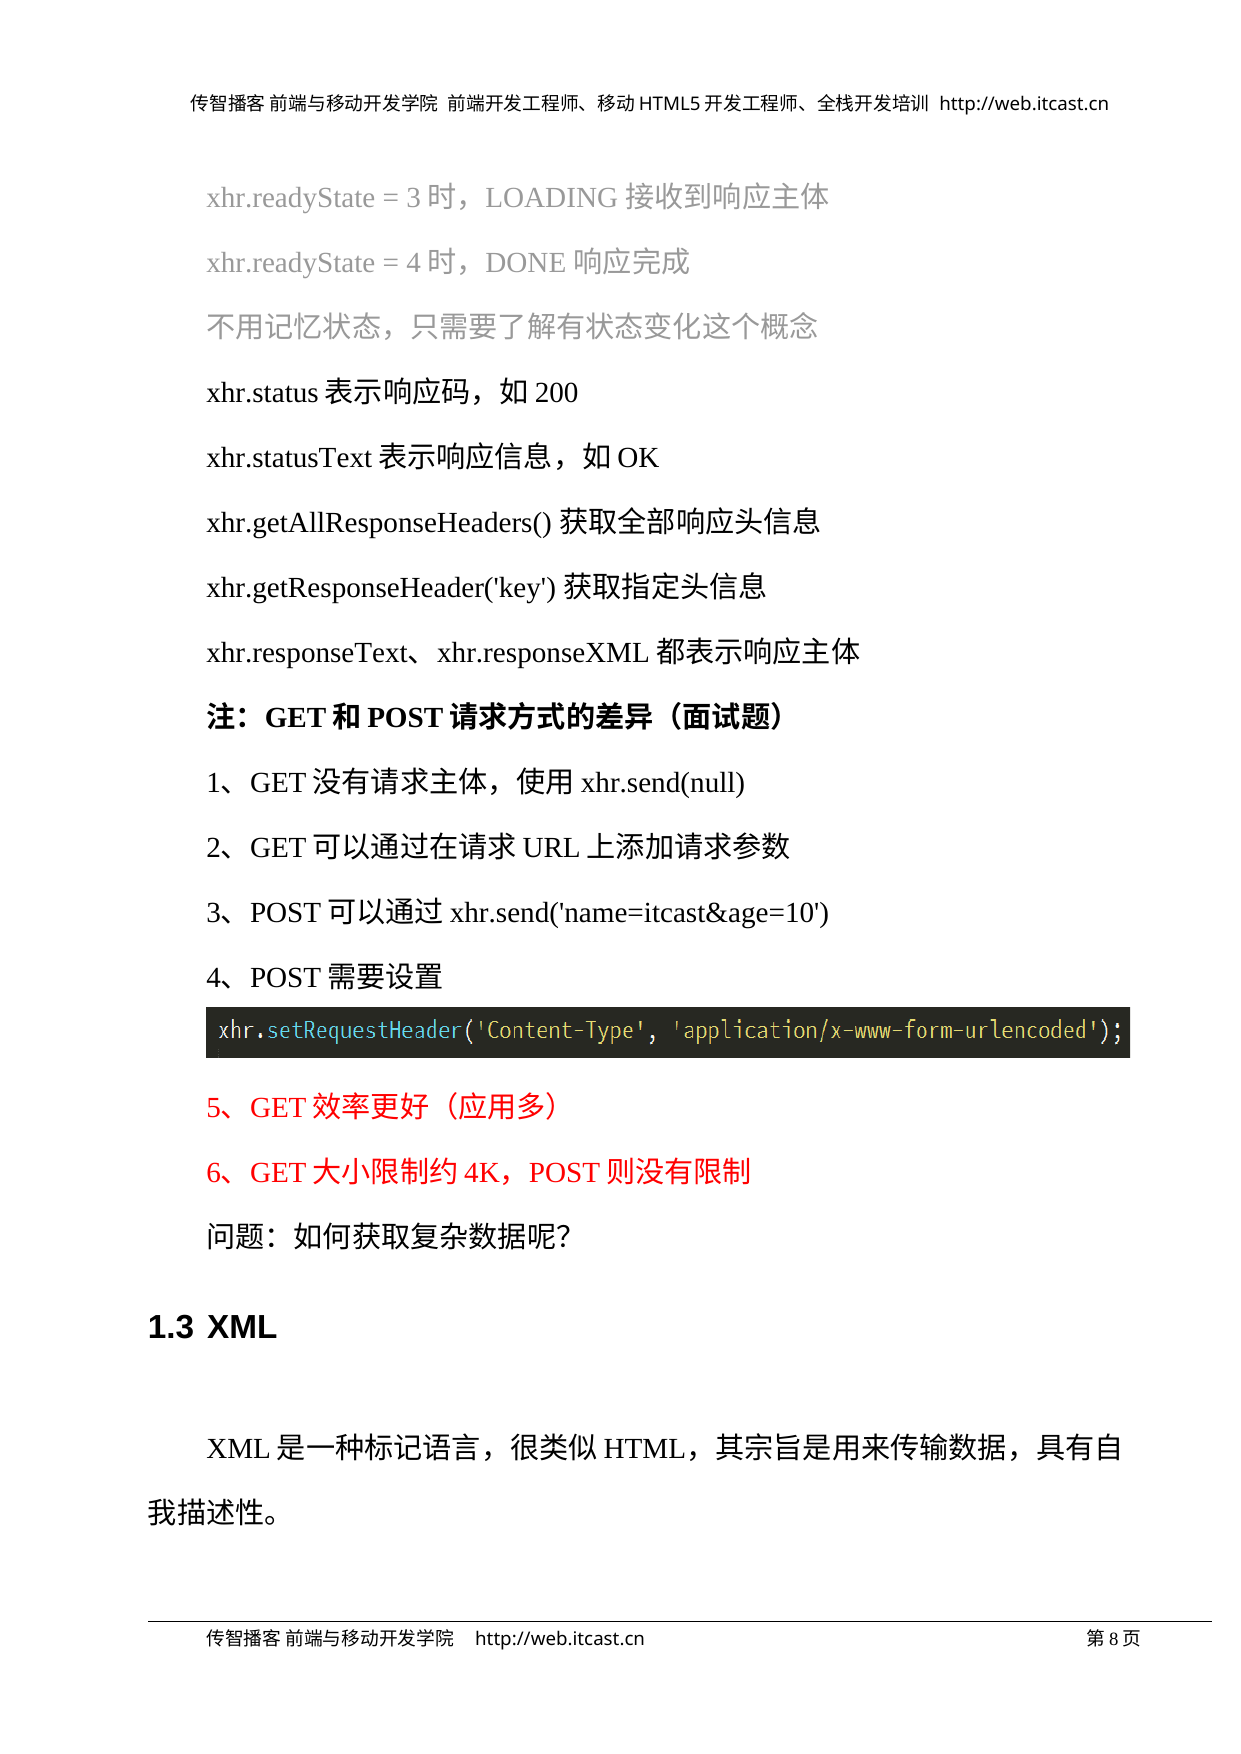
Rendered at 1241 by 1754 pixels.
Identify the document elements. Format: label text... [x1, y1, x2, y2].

text 不用记忆状态，只需要了解有状态变化这个概念 [148, 292, 1152, 357]
text xhr.statusText表示响应信息，如OK [148, 422, 1152, 487]
text xhr.responseText、xhr.responseXML都表示响应主体 [148, 617, 1152, 682]
text xhr.getResponseHeader('key') 获取指定头信息 [148, 552, 1152, 617]
text 4、POST需要设置 [148, 942, 1152, 1007]
text XML是一种标记语言，很类似HTML，其宗旨是用来传输数据，具有自我描述性。 [148, 1414, 1152, 1544]
text 注：GET和POST请求方式的差异（面试题） [148, 682, 1152, 747]
text 6、GET大小限制约4K，POST则没有限制 [148, 1137, 1152, 1202]
text 2、GET可以通过在请求URL上添加请求参数 [148, 812, 1152, 877]
text xhr.readyState = 3时，LOADING 接收到响应主体 [148, 162, 1152, 227]
text 问题：如何获取复杂数据呢？ [148, 1202, 1152, 1267]
subtitle XML [148, 1294, 1152, 1359]
text xhr.getAllResponseHeaders() 获取全部响应头信息 [148, 487, 1152, 552]
text 1、GET没有请求主体，使用xhr.send(null) [148, 747, 1152, 812]
text 5、GET效率更好（应用多） [148, 1072, 1152, 1137]
text 3、POST可以通过xhr.send('name=itcast&age=10') [148, 877, 1152, 942]
text xhr.status表示响应码，如200 [148, 357, 1152, 422]
picture [206, 1007, 1130, 1058]
text xhr.readyState = 4时，DONE 响应完成 [148, 227, 1152, 292]
